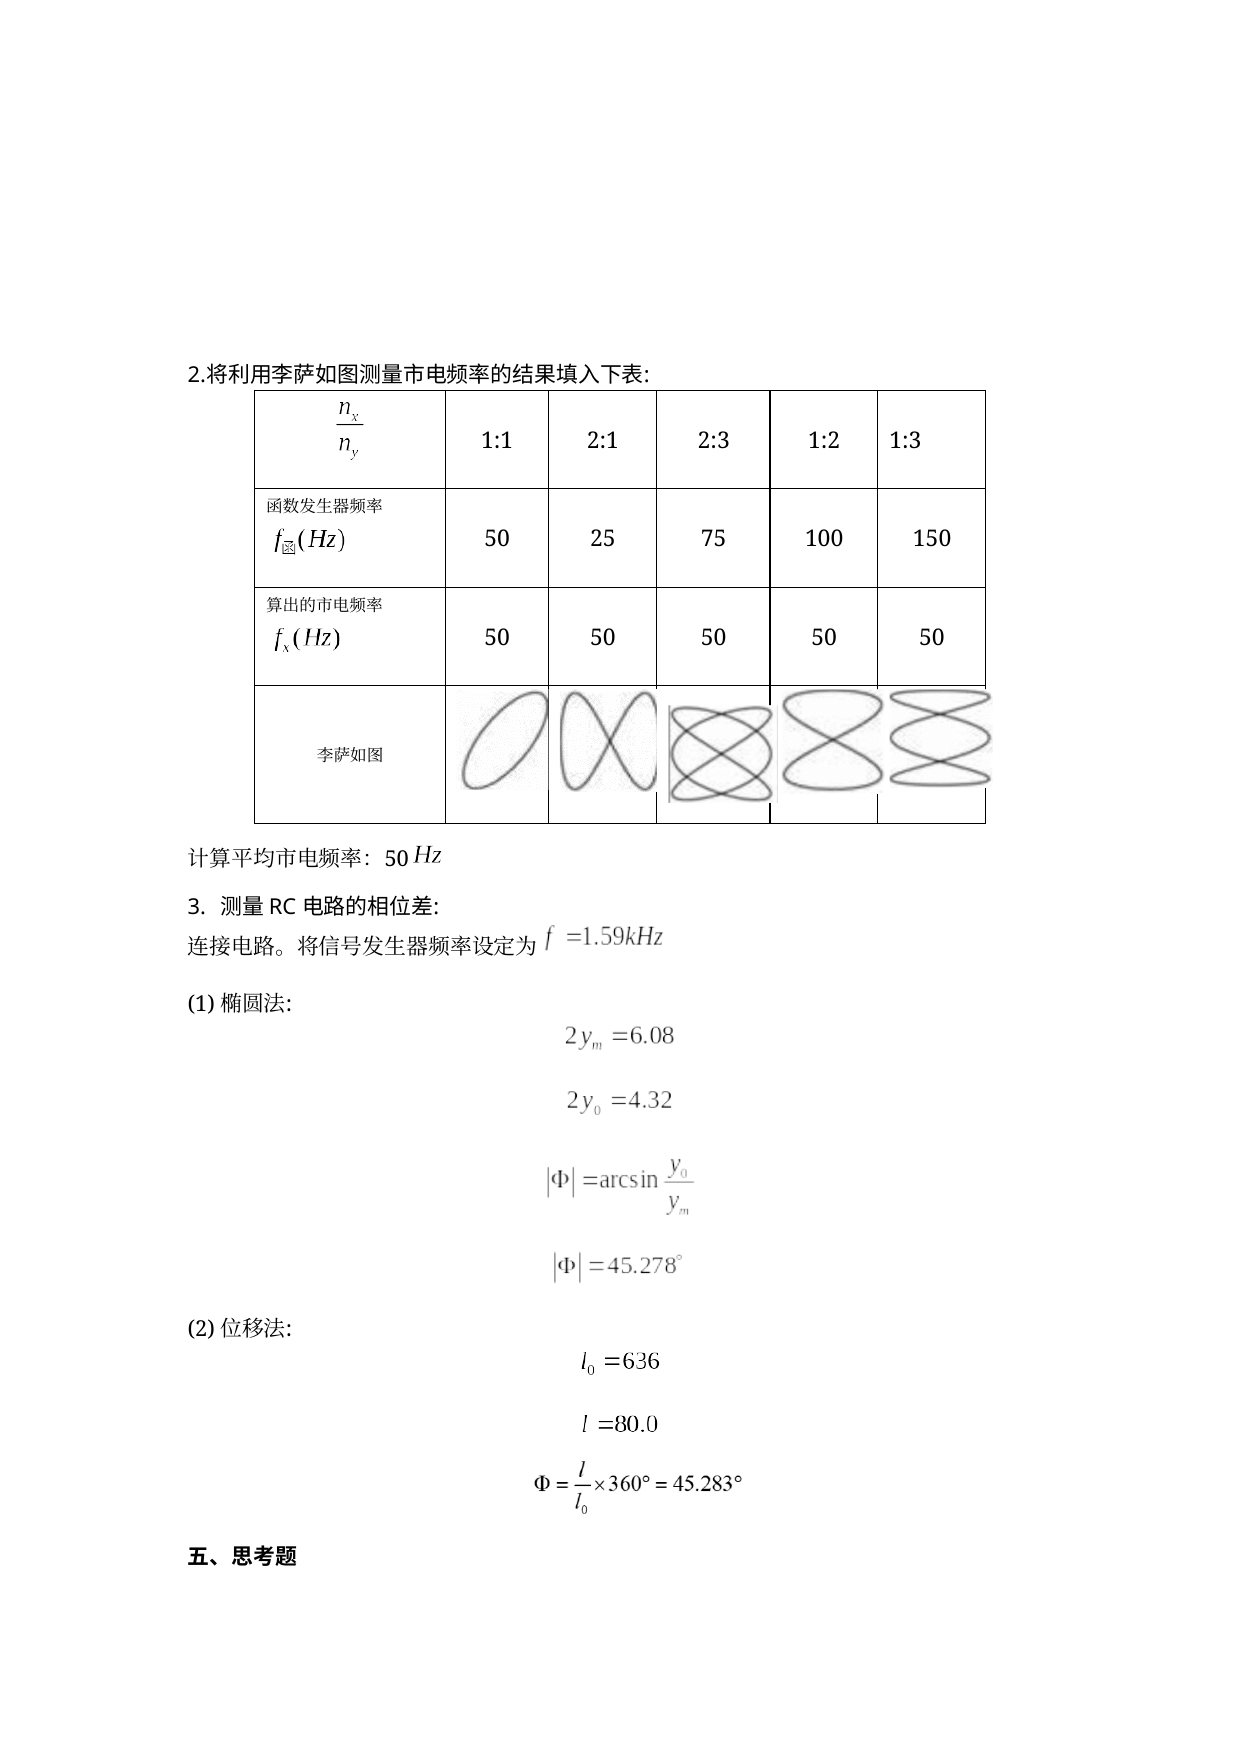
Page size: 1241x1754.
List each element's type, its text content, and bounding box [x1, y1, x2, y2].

table_cell 50 [657, 588, 769, 685]
table_cell 50 [549, 588, 656, 685]
table_cell 100 [771, 489, 877, 587]
table_cell 算出的市电频率 [255, 588, 445, 685]
table_cell 50 [446, 489, 548, 587]
list 椭圆法: [187, 986, 1053, 1019]
table_header [255, 391, 445, 488]
table_header 1:2 [771, 391, 877, 488]
picture [559, 689, 657, 792]
table_cell [657, 686, 769, 823]
table_header 1:1 [446, 391, 548, 488]
table_cell [878, 686, 985, 823]
text 2.将利用李萨如图测量市电频率的结果填入下表: [187, 357, 1053, 389]
table_cell 50 [446, 588, 548, 685]
table_cell 50 [771, 588, 877, 685]
table_cell 25 [549, 489, 656, 587]
table_cell 150 [878, 489, 985, 587]
table_cell 75 [657, 489, 769, 587]
picture [456, 689, 549, 790]
list 思考题 [187, 1539, 1053, 1571]
table_cell [446, 686, 548, 823]
picture [890, 690, 993, 788]
table_header 1:3 [878, 391, 985, 488]
table_cell [771, 686, 877, 823]
table_header 2:1 [549, 391, 656, 488]
list 测量 RC 电路的相位差: [187, 889, 1053, 921]
table_cell 函数发生器频率 [255, 489, 445, 587]
text 连接电路。将信号发生器频率设定为 [187, 921, 1053, 986]
list 位移法: [187, 1311, 1053, 1344]
table_header 2:3 [657, 391, 769, 488]
picture [782, 690, 885, 794]
text 计算平均市电频率：50 [187, 824, 1053, 889]
table_cell [549, 686, 656, 823]
picture [669, 706, 777, 803]
table_cell 李萨如图 [255, 686, 445, 823]
picture [530, 1457, 743, 1516]
table_cell 50 [878, 588, 985, 685]
